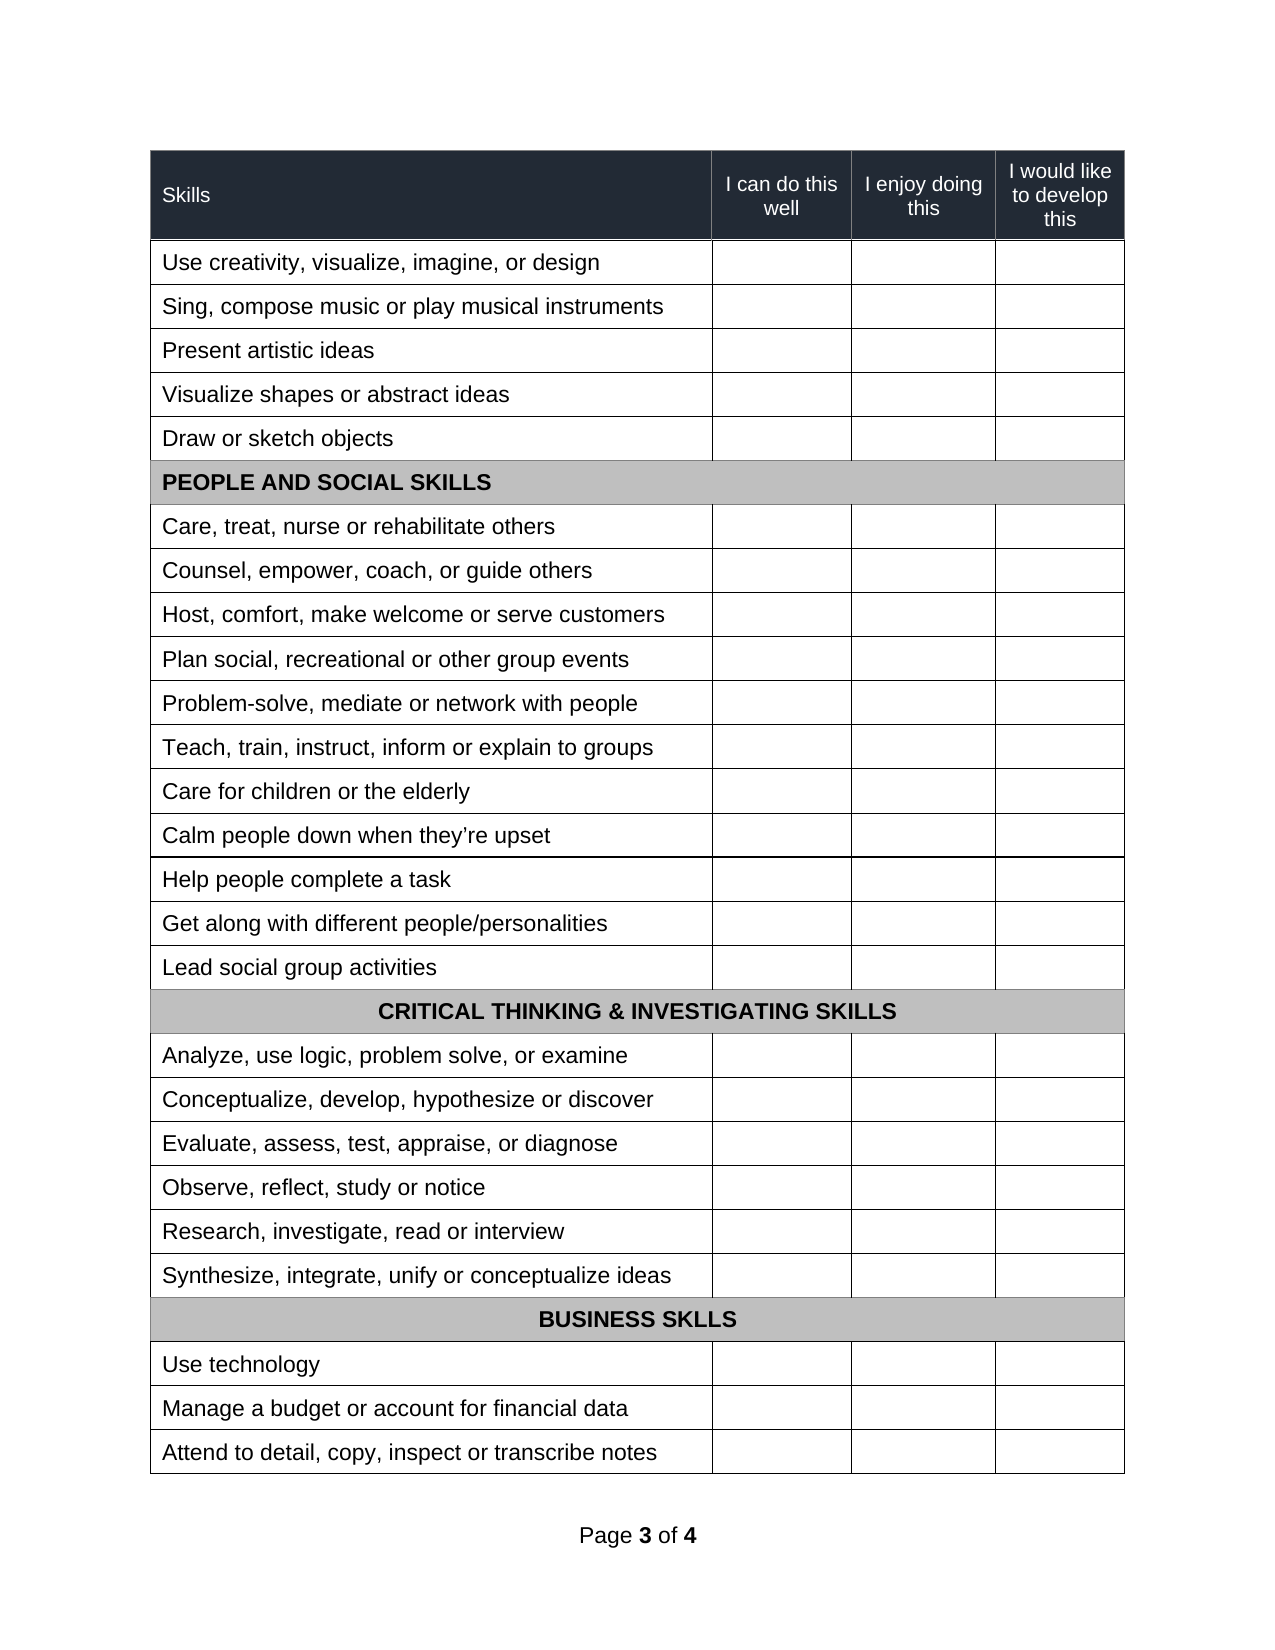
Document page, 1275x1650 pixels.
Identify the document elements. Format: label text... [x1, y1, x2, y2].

table_cell [852, 1166, 995, 1209]
table_cell [996, 946, 1124, 989]
table_cell Help people complete a task [151, 858, 712, 901]
table_cell Research, investigate, read or interview [151, 1210, 712, 1253]
table_cell [996, 858, 1124, 901]
table_cell Visualize shapes or abstract ideas [151, 373, 712, 416]
table_cell [996, 241, 1124, 284]
table_cell [713, 593, 851, 636]
table_cell Teach, train, instruct, inform or explain to groups [151, 725, 712, 768]
table_cell Use creativity, visualize, imagine, or design [151, 241, 712, 284]
table_cell Manage a budget or account for financial data [151, 1386, 712, 1429]
table_cell [852, 858, 995, 901]
table_cell [852, 1078, 995, 1121]
table_cell [996, 417, 1124, 460]
table_cell [996, 1342, 1124, 1385]
table_cell [996, 1166, 1124, 1209]
table_header I enjoy doing this [852, 151, 995, 239]
table_cell [852, 373, 995, 416]
table_cell [852, 549, 995, 592]
table_cell [713, 902, 851, 944]
table_cell [996, 637, 1124, 680]
table_cell [852, 417, 995, 460]
table_cell [996, 902, 1124, 944]
table_cell Synthesize, integrate, unify or conceptualize ideas [151, 1254, 712, 1297]
table_cell [852, 505, 995, 548]
table_cell [852, 637, 995, 680]
table_cell [713, 285, 851, 328]
table_cell Conceptualize, develop, hypothesize or discover [151, 1078, 712, 1121]
table_cell Plan social, recreational or other group events [151, 637, 712, 680]
table_cell Draw or sketch objects [151, 417, 712, 460]
table_cell Use technology [151, 1342, 712, 1385]
table_cell PEOPLE AND SOCIAL SKILLS [151, 461, 1124, 504]
table_cell [852, 946, 995, 989]
table_cell [996, 725, 1124, 768]
table_cell [713, 549, 851, 592]
table_cell [996, 373, 1124, 416]
table_cell [852, 593, 995, 636]
table_cell CRITICAL THINKING & INVESTIGATING SKILLS [151, 990, 1124, 1033]
table_cell [713, 1254, 851, 1297]
table_cell [996, 1034, 1124, 1077]
table_cell [852, 1034, 995, 1077]
table_cell [852, 329, 995, 372]
table_cell [996, 769, 1124, 812]
table_cell [713, 769, 851, 812]
table_cell [713, 1122, 851, 1165]
table_cell [852, 1122, 995, 1165]
table_cell [713, 637, 851, 680]
table_cell Calm people down when they’re upset [151, 814, 712, 856]
table_cell [996, 1210, 1124, 1253]
table_cell [713, 1430, 851, 1473]
table_cell [713, 373, 851, 416]
table_cell [852, 725, 995, 768]
table_cell Care, treat, nurse or rehabilitate others [151, 505, 712, 548]
table_cell [852, 241, 995, 284]
table_cell Present artistic ideas [151, 329, 712, 372]
table_cell [852, 1342, 995, 1385]
table_cell [996, 593, 1124, 636]
table_cell [852, 1254, 995, 1297]
table_cell [996, 1078, 1124, 1121]
table_cell Observe, reflect, study or notice [151, 1166, 712, 1209]
table_cell [996, 505, 1124, 548]
table_cell [996, 549, 1124, 592]
table_cell [713, 1166, 851, 1209]
table_cell [996, 1254, 1124, 1297]
table_cell BUSINESS SKLLS [151, 1298, 1124, 1341]
table_cell [996, 814, 1124, 856]
table_cell [713, 1034, 851, 1077]
table_cell [852, 285, 995, 328]
table_cell Get along with different people/personalities [151, 902, 712, 944]
table_header I can do this well [712, 151, 851, 239]
table_cell [852, 1386, 995, 1429]
table_cell [713, 1342, 851, 1385]
table_cell [713, 329, 851, 372]
table_cell [713, 505, 851, 548]
table_header Skills [151, 151, 711, 239]
table_cell Lead social group activities [151, 946, 712, 989]
table_cell [713, 681, 851, 724]
table_cell [852, 1430, 995, 1473]
table_cell Attend to detail, copy, inspect or transcribe notes [151, 1430, 712, 1473]
table_cell Sing, compose music or play musical instruments [151, 285, 712, 328]
table_header I would like to develop this [996, 151, 1124, 239]
table_cell Host, comfort, make welcome or serve customers [151, 593, 712, 636]
table_cell Evaluate, assess, test, appraise, or diagnose [151, 1122, 712, 1165]
table_cell Problem-solve, mediate or network with people [151, 681, 712, 724]
table_cell Analyze, use logic, problem solve, or examine [151, 1034, 712, 1077]
table_cell [996, 285, 1124, 328]
table_cell [996, 681, 1124, 724]
table_cell [996, 1122, 1124, 1165]
table_cell Care for children or the elderly [151, 769, 712, 812]
table_cell [996, 329, 1124, 372]
table_cell [713, 725, 851, 768]
table_cell [713, 1386, 851, 1429]
table_cell [996, 1430, 1124, 1473]
table_cell [852, 902, 995, 944]
table_cell [996, 1386, 1124, 1429]
table_cell [713, 417, 851, 460]
table_cell [852, 769, 995, 812]
table_cell [713, 1210, 851, 1253]
table_cell [713, 858, 851, 901]
table_cell [713, 241, 851, 284]
table_cell [713, 814, 851, 856]
table_cell [713, 1078, 851, 1121]
table_cell [713, 946, 851, 989]
table_cell [852, 814, 995, 856]
table_cell [852, 681, 995, 724]
table_cell Counsel, empower, coach, or guide others [151, 549, 712, 592]
table_cell [852, 1210, 995, 1253]
